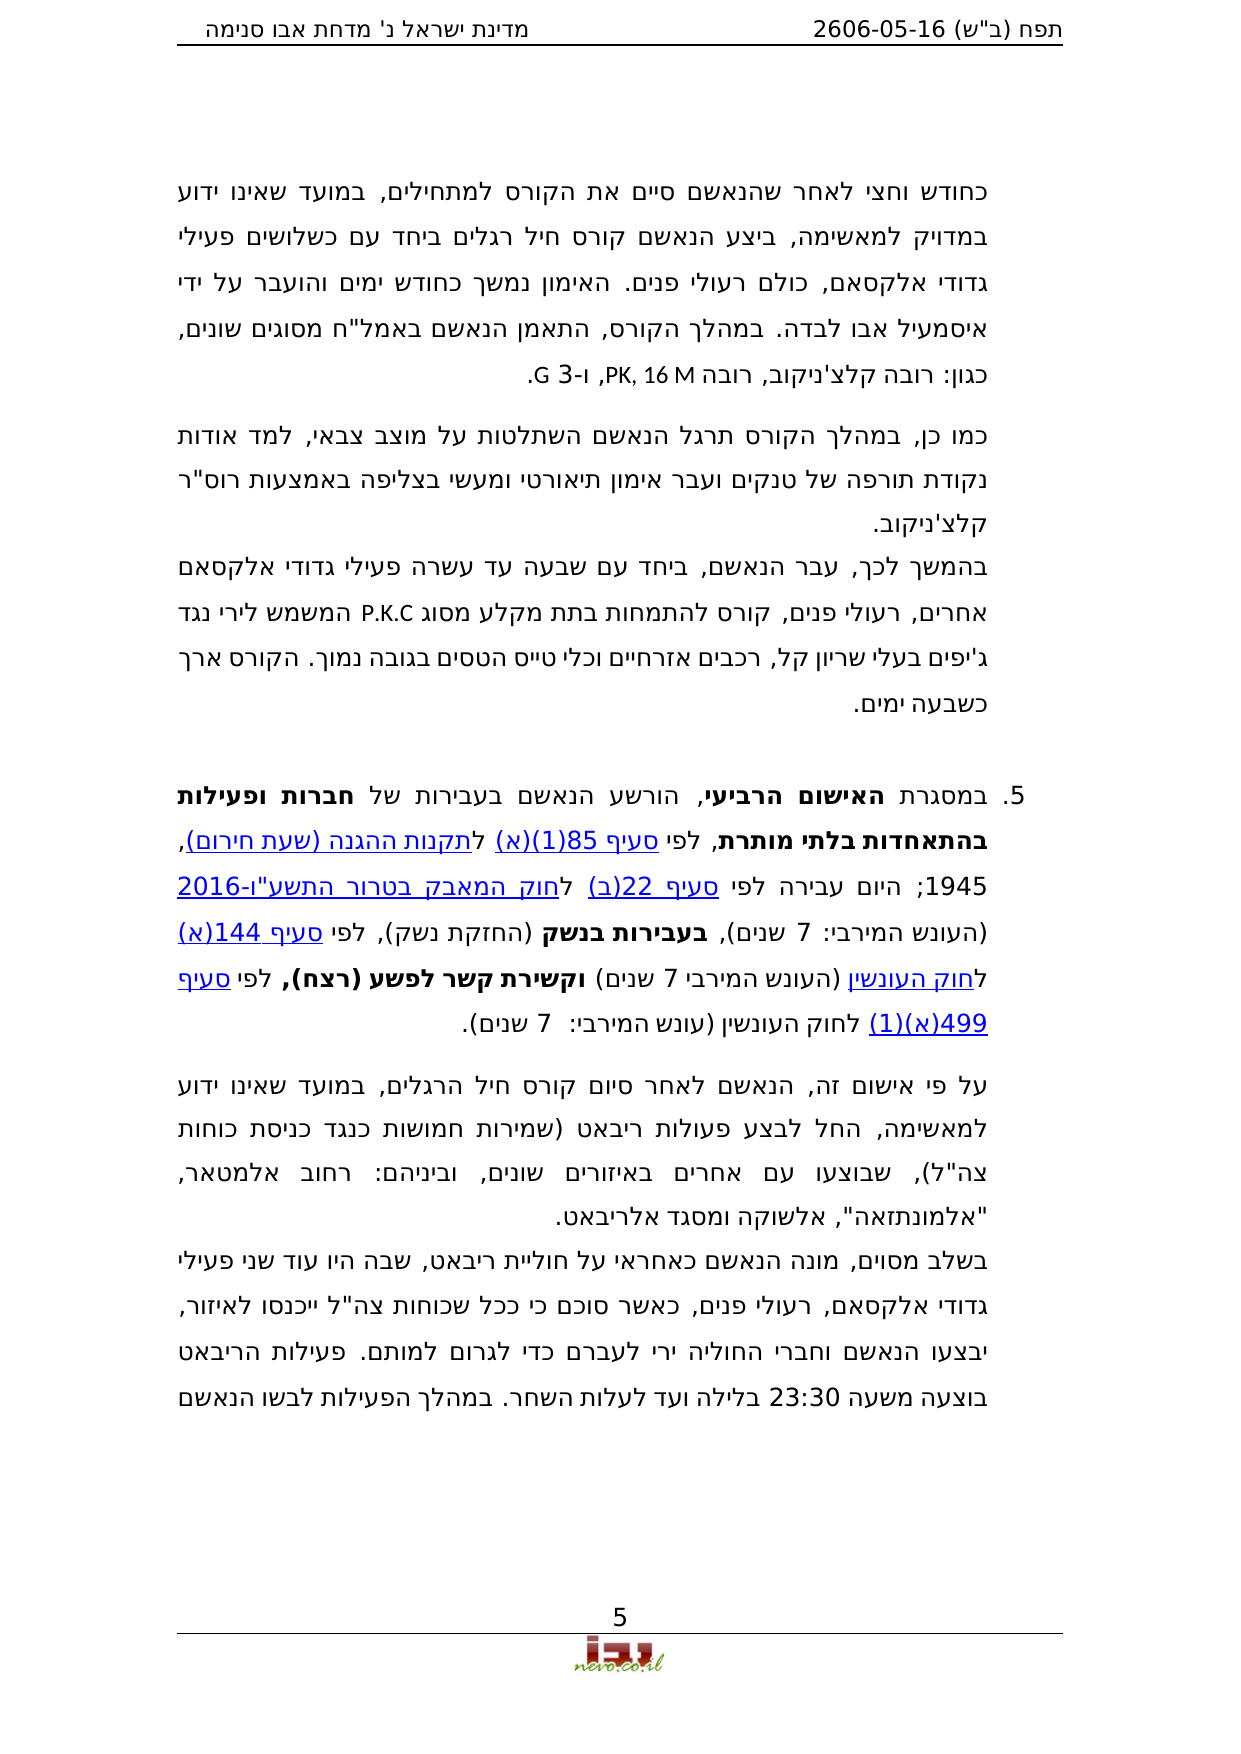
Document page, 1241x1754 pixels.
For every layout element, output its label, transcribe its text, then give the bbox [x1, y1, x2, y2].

list כחודש וחצי לאחר שהנאשם סיים את הקורס למתחילים, במועד שאינו ידוע במדויק למאשימה, ביצע הנאשם קורס חיל רגלים ביחד עם כשלושים פעילי גדודי אלקסאם, כולם רעולי פנים. האימון נמשך כחודש ימים והועבר על ידי איסמעיל אבו לבדה. במהלך הקורס, התאמן הנאשם באמל"ח מסוגים שונים, כגון: רובה קלצ'ניקוב, רובה PK, 16 M, ו-3 G. [177, 177, 988, 389]
text על פי אישום זה, הנאשם לאחר סיום קורס חיל הרגלים, במועד שאינו ידוע למאשימה, החל לבצע פעולות ריבאט (שמירות חמושות כנגד כניסת כוחות צה"ל), שבוצעו עם אחרים באיזורים שונים, וביניהם: רחוב אלמטאר, "אלמונתזאה", אלשוקה ומסגד אלריבאט. [177, 1071, 988, 1232]
picture [574, 1635, 666, 1673]
text כמו כן, במהלך הקורס תרגל הנאשם השתלטות על מוצב צבאי, למד אודות נקודת תורפה של טנקים ועבר אימון תיאורטי ומעשי בצליפה באמצעות רוס"ר קלצ'ניקוב. [177, 421, 988, 538]
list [177, 1246, 988, 1412]
list במסגרת האישום הרביעי, הורשע הנאשם בעבירות של חברות ופעילות בהתאחדות בלתי מותרת, לפי סעיף 85(1)(א) לתקנות ההגנה (שעת חירום), 1945; היום עבירה לפי סעיף 22(ב) לחוק המאבק בטרור התשע"ו-2016 (העונש המירבי: 7 שנים), בעבירות בנשק (החזקת נשק), לפי סעיף 144(א) לחוק העונשין (העונש המירבי 7 שנים) וקשירת קשר לפשע (רצח), לפי סעיף 499(א)(1) לחוק העונשין (עונש המירבי: 7 שנים). [177, 780, 1026, 1039]
list בהמשך לכך, עבר הנאשם, ביחד עם שבעה עד עשרה פעילי גדודי אלקסאם אחרים, רעולי פנים, קורס להתמחות בתת מקלע מסוג P.K.C המשמש לירי נגד ג'יפים בעלי שריון קל, רכבים אזרחיים וכלי טייס הטסים בגובה נמוך. הקורס ארך כשבעה ימים. [177, 552, 988, 719]
